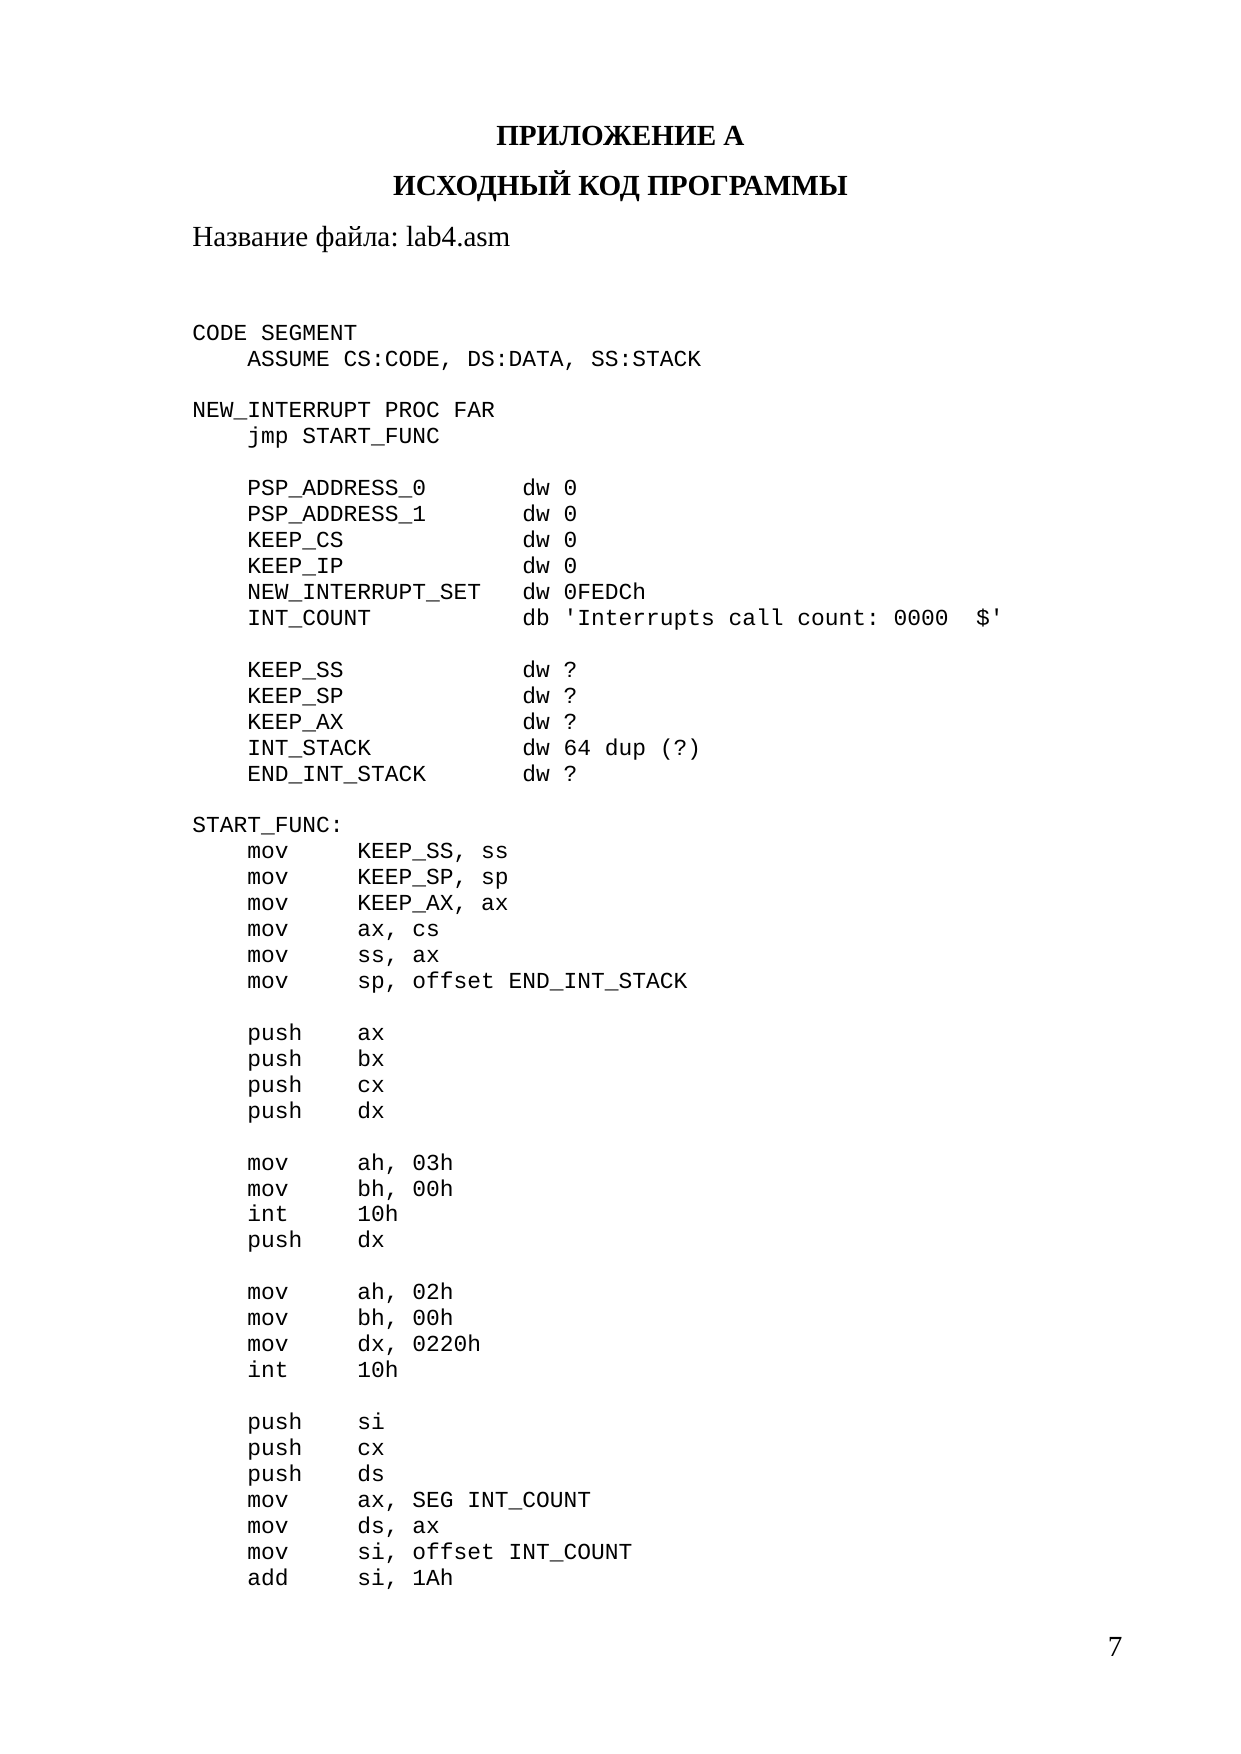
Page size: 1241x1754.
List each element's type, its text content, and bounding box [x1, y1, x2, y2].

text push cx [118, 1073, 1122, 1099]
text mov ax, SEG INT_COUNT [118, 1488, 1122, 1514]
text Название файла: lab4.asm [118, 219, 1122, 252]
text PSP_ADDRESS_1 dw 0 [118, 502, 1122, 528]
text END_INT_STACK dw ? [118, 762, 1122, 788]
text mov bh, 00h [118, 1307, 1122, 1332]
text CODE SEGMENT [118, 321, 1122, 347]
text mov KEEP_SS, ss [118, 840, 1122, 866]
text mov ss, ax [118, 943, 1122, 969]
text push ax [118, 1021, 1122, 1047]
text int 10h [118, 1358, 1122, 1384]
text mov KEEP_AX, ax [118, 892, 1122, 917]
text push si [118, 1410, 1122, 1436]
text add si, 1Ah [118, 1566, 1122, 1592]
text push dx [118, 1229, 1122, 1255]
text push ds [118, 1462, 1122, 1488]
text PSP_ADDRESS_0 dw 0 [118, 477, 1122, 502]
text KEEP_SP dw ? [118, 684, 1122, 710]
text push cx [118, 1436, 1122, 1462]
text INT_STACK dw 64 dup (?) [118, 736, 1122, 762]
text jmp START_FUNC [118, 425, 1122, 451]
text mov dx, 0220h [118, 1332, 1122, 1358]
text mov KEEP_SP, sp [118, 866, 1122, 892]
text mov sp, offset END_INT_STACK [118, 969, 1122, 995]
text KEEP_CS dw 0 [118, 528, 1122, 554]
text KEEP_IP dw 0 [118, 554, 1122, 580]
subtitle Приложение А Исходный код программы [118, 118, 1122, 202]
text mov ah, 03h [118, 1151, 1122, 1177]
text push bx [118, 1047, 1122, 1073]
text mov si, offset INT_COUNT [118, 1540, 1122, 1566]
text NEW_INTERRUPT PROC FAR [118, 399, 1122, 425]
text KEEP_SS dw ? [118, 658, 1122, 684]
text INT_COUNT db 'Interrupts call count: 0000 $' [118, 606, 1122, 632]
text KEEP_AX dw ? [118, 710, 1122, 736]
text mov ds, ax [118, 1514, 1122, 1540]
text mov bh, 00h [118, 1177, 1122, 1203]
text push dx [118, 1099, 1122, 1125]
text int 10h [118, 1203, 1122, 1229]
text ASSUME CS:CODE, DS:DATA, SS:STACK [118, 347, 1122, 373]
text START_FUNC: [118, 814, 1122, 840]
text mov ah, 02h [118, 1281, 1122, 1307]
text mov ax, cs [118, 917, 1122, 943]
text NEW_INTERRUPT_SET dw 0FEDCh [118, 580, 1122, 606]
